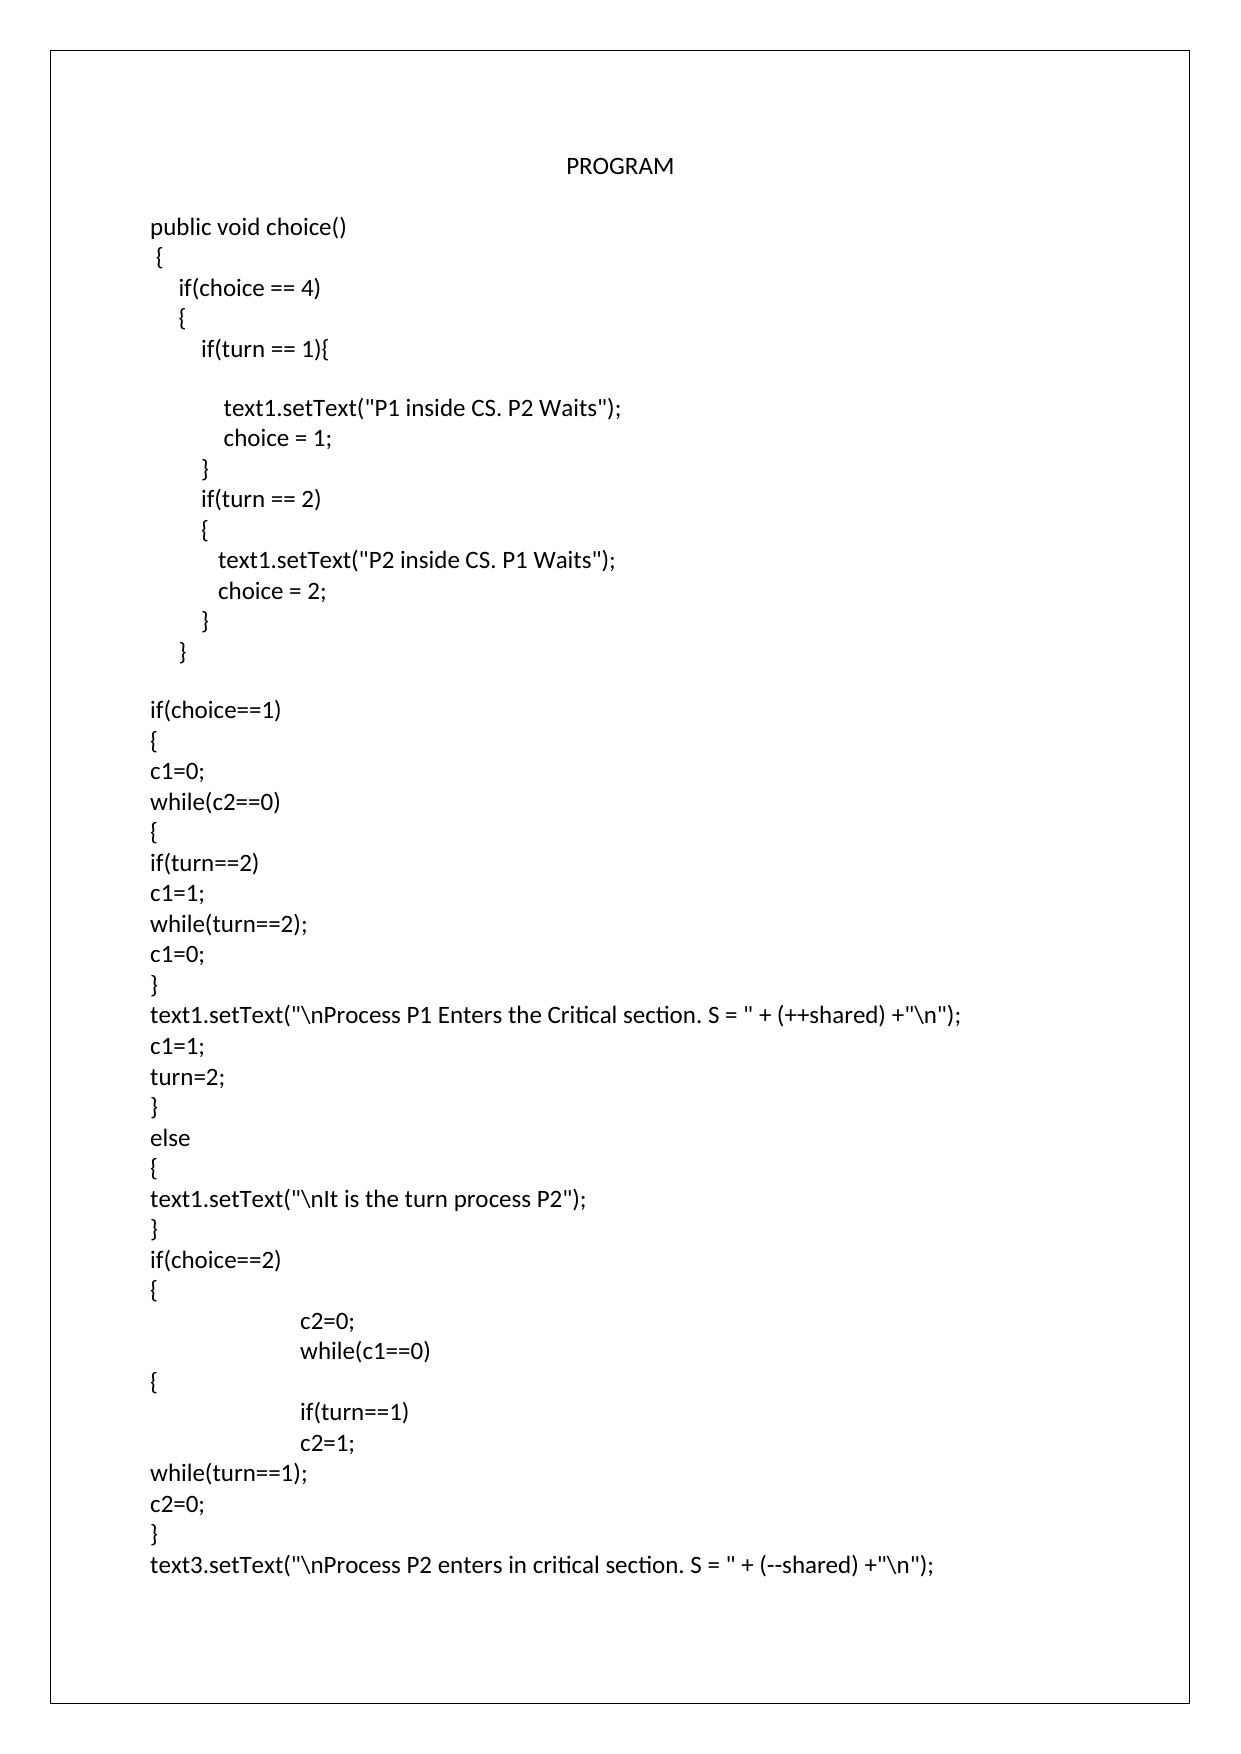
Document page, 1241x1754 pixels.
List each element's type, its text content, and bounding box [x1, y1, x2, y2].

text choice = 2; [150, 575, 1090, 605]
text { [150, 816, 1090, 847]
text PROGRAM [150, 150, 1090, 181]
text if(choice==1) [150, 694, 1090, 725]
text if(turn==2) [150, 847, 1090, 877]
text } [150, 636, 1090, 666]
text if(turn==1) [150, 1396, 1090, 1427]
text { [150, 303, 1090, 333]
text text3.setText("\nProcess P2 enters in critical section. S = " + (--shared) +"\n"); [150, 1549, 1090, 1579]
text c1=0; [150, 755, 1090, 786]
text } [150, 969, 1090, 999]
text c2=0; [150, 1305, 1090, 1335]
text } [150, 1213, 1090, 1244]
text else [150, 1122, 1090, 1152]
text { [150, 514, 1090, 544]
text public void choice() [150, 211, 1090, 242]
text turn=2; [150, 1061, 1090, 1091]
text if(turn == 2) [150, 483, 1090, 514]
text { [150, 1152, 1090, 1183]
text } [150, 453, 1090, 483]
text c1=1; [150, 877, 1090, 908]
text { [150, 242, 1090, 272]
text while(turn==2); [150, 908, 1090, 938]
text while(c2==0) [150, 786, 1090, 816]
text text1.setText("\nProcess P1 Enters the Critical section. S = " + (++shared) +"\n"); [150, 999, 1090, 1030]
text if(choice == 4) [150, 272, 1090, 303]
text { [150, 1366, 1090, 1396]
text } [150, 1091, 1090, 1122]
text if(turn == 1){ [150, 333, 1090, 364]
text } [150, 1518, 1090, 1549]
text while(turn==1); [150, 1457, 1090, 1488]
text while(c1==0) [150, 1335, 1090, 1366]
text text1.setText("P2 inside CS. P1 Waits"); [150, 544, 1090, 575]
text { [150, 1274, 1090, 1305]
text c1=1; [150, 1030, 1090, 1061]
text text1.setText("\nIt is the turn process P2"); [150, 1183, 1090, 1213]
text c1=0; [150, 938, 1090, 969]
text text1.setText("P1 inside CS. P2 Waits"); [150, 392, 1090, 422]
text } [150, 605, 1090, 636]
text { [150, 725, 1090, 755]
text if(choice==2) [150, 1244, 1090, 1274]
text c2=0; [150, 1488, 1090, 1518]
text c2=1; [150, 1427, 1090, 1457]
text choice = 1; [150, 422, 1090, 453]
